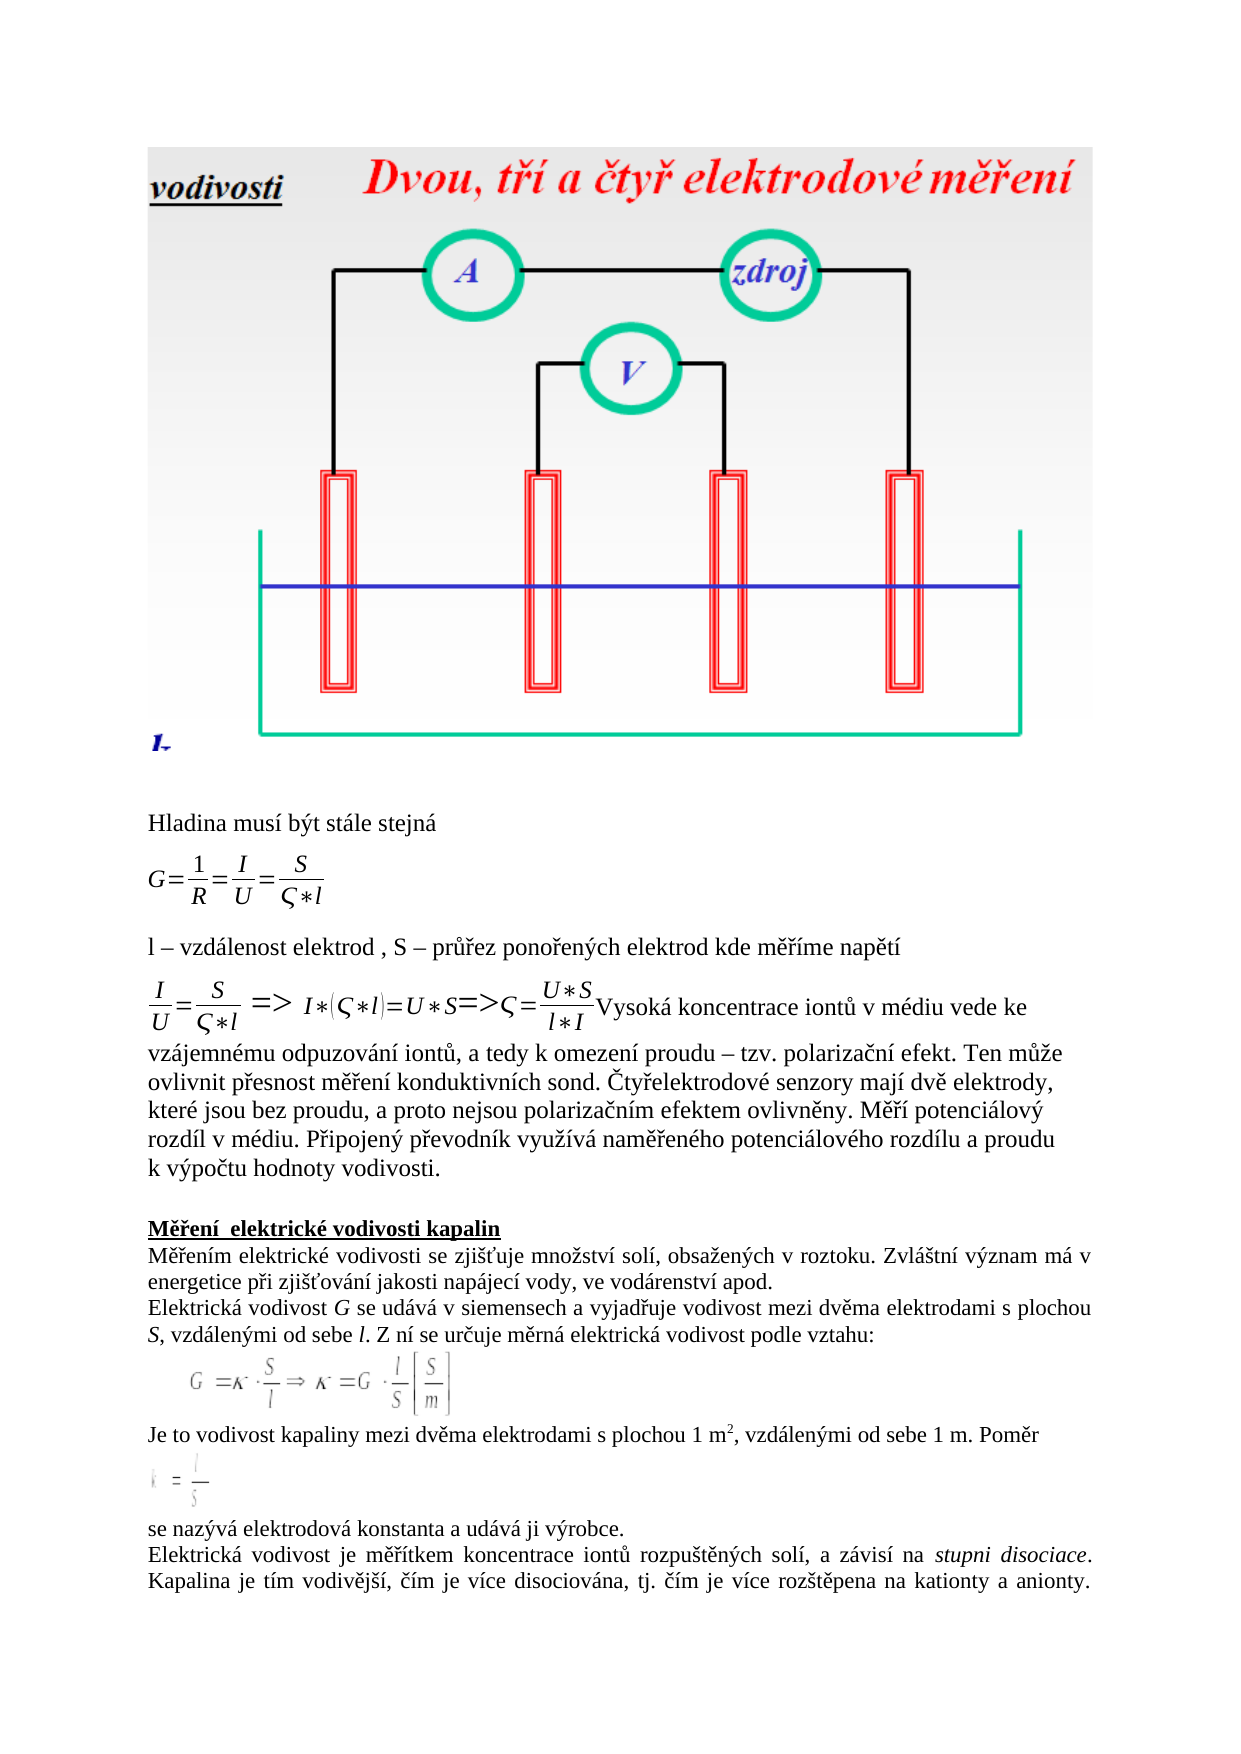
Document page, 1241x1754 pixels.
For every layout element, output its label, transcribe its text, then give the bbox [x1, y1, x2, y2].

text Elektrická vodivost G se udává v siemensech a vyjadřuje vodivost mezi dvěma elektrodami s plochou S, vzdálenými od sebe l. Z ní se určuje měrná elektrická vodivost podle vztahu: [148, 1294, 1093, 1347]
text => =>Vysoká koncentrace iontů v médiu vede ke vzájemnému odpuzování iontů, a tedy k omezení proudu – tzv. polarizační efekt. Ten může ovlivnit přesnost měření konduktivních sond. Čtyřelektrodové senzory mají dvě elektrody, které jsou bez proudu, a proto nejsou polarizačním efektem ovlivněny. Měří potenciálový rozdíl v médiu. Připojený převodník využívá naměřeného potenciálového rozdílu a proudu k výpočtu hodnoty vodivosti. [148, 975, 1093, 1182]
text Měření elektrické vodivosti kapalin [148, 1215, 1093, 1242]
text Hladina musí být stále stejná [148, 808, 1093, 837]
text l – vzdálenost elektrod , S – průřez ponořených elektrod kde měříme napětí [148, 932, 1093, 960]
text se nazývá elektrodová konstanta a udává ji výrobce. [148, 1515, 1093, 1541]
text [148, 1541, 1093, 1594]
text Měřením elektrické vodivosti se zjišťuje množství solí, obsažených v roztoku. Zvláštní význam má v energetice při zjišťování jakosti napájecí vody, ve vodárenství apod. [148, 1242, 1093, 1294]
text Je to vodivost kapaliny mezi dvěma elektrodami s plochou 1 m2, vzdálenými od sebe 1 m. Poměr [148, 1421, 1093, 1447]
picture [147, 147, 1093, 751]
